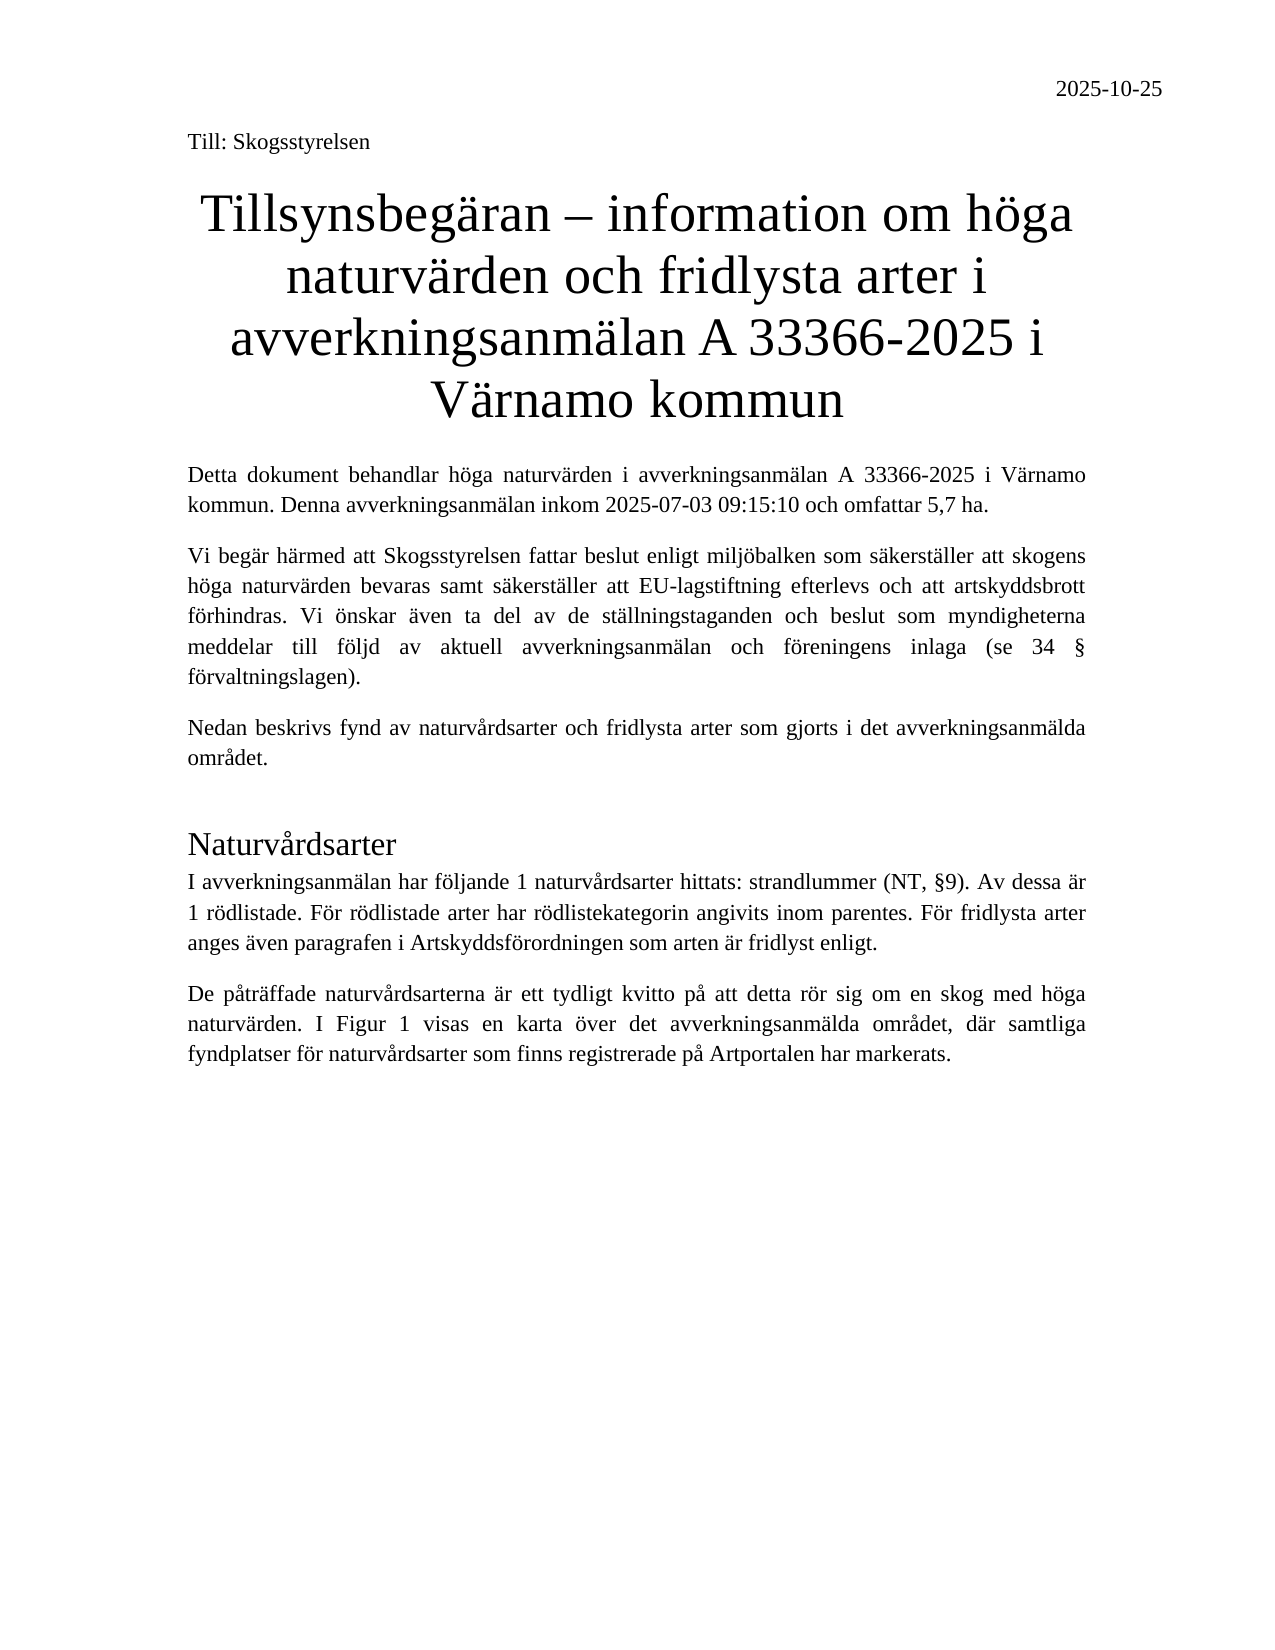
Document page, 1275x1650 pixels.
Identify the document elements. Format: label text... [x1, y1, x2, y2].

text Nedan beskrivs fynd av naturvårdsarter och fridlysta arter som gjorts i det avverkningsanmälda området. [187, 714, 1087, 771]
subtitle Naturvårdsarter [187, 824, 1087, 863]
text De påträffade naturvårdsarterna är ett tydligt kvitto på att detta rör sig om en skog med höga naturvärden. I Figur 1 visas en karta över det avverkningsanmälda området, där samtliga fyndplatser för naturvårdsarter som finns registrerade på Artportalen har markerats. [187, 980, 1087, 1067]
text Detta dokument behandlar höga naturvärden i avverkningsanmälan A 33366-2025 i Värnamo kommun. Denna avverkningsanmälan inkom 2025-07-03 09:15:10 och omfattar 5,7 ha. [187, 461, 1087, 517]
text Vi begär härmed att Skogsstyrelsen fattar beslut enligt miljöbalken som säkerställer att skogens höga naturvärden bevaras samt säkerställer att EU-lagstiftning efterlevs och att artskyddsbrott förhindras. Vi önskar även ta del av de ställningstaganden och beslut som myndigheterna meddelar till följd av aktuell avverkningsanmälan och föreningens inlaga (se 34 § förvaltningslagen). [187, 542, 1087, 689]
text I avverkningsanmälan har följande 1 naturvårdsarter hittats: strandlummer (NT, §9). Av dessa är 1 rödlistade. För rödlistade arter har rödlistekategorin angivits inom parentes. För fridlysta arter anges även paragrafen i Artskyddsförordningen som arten är fridlyst enligt. [187, 868, 1087, 955]
title Tillsynsbegäran – information om höga naturvärden och fridlysta arter i avverkningsanmälan A 33366-2025 i Värnamo kommun [187, 180, 1087, 429]
